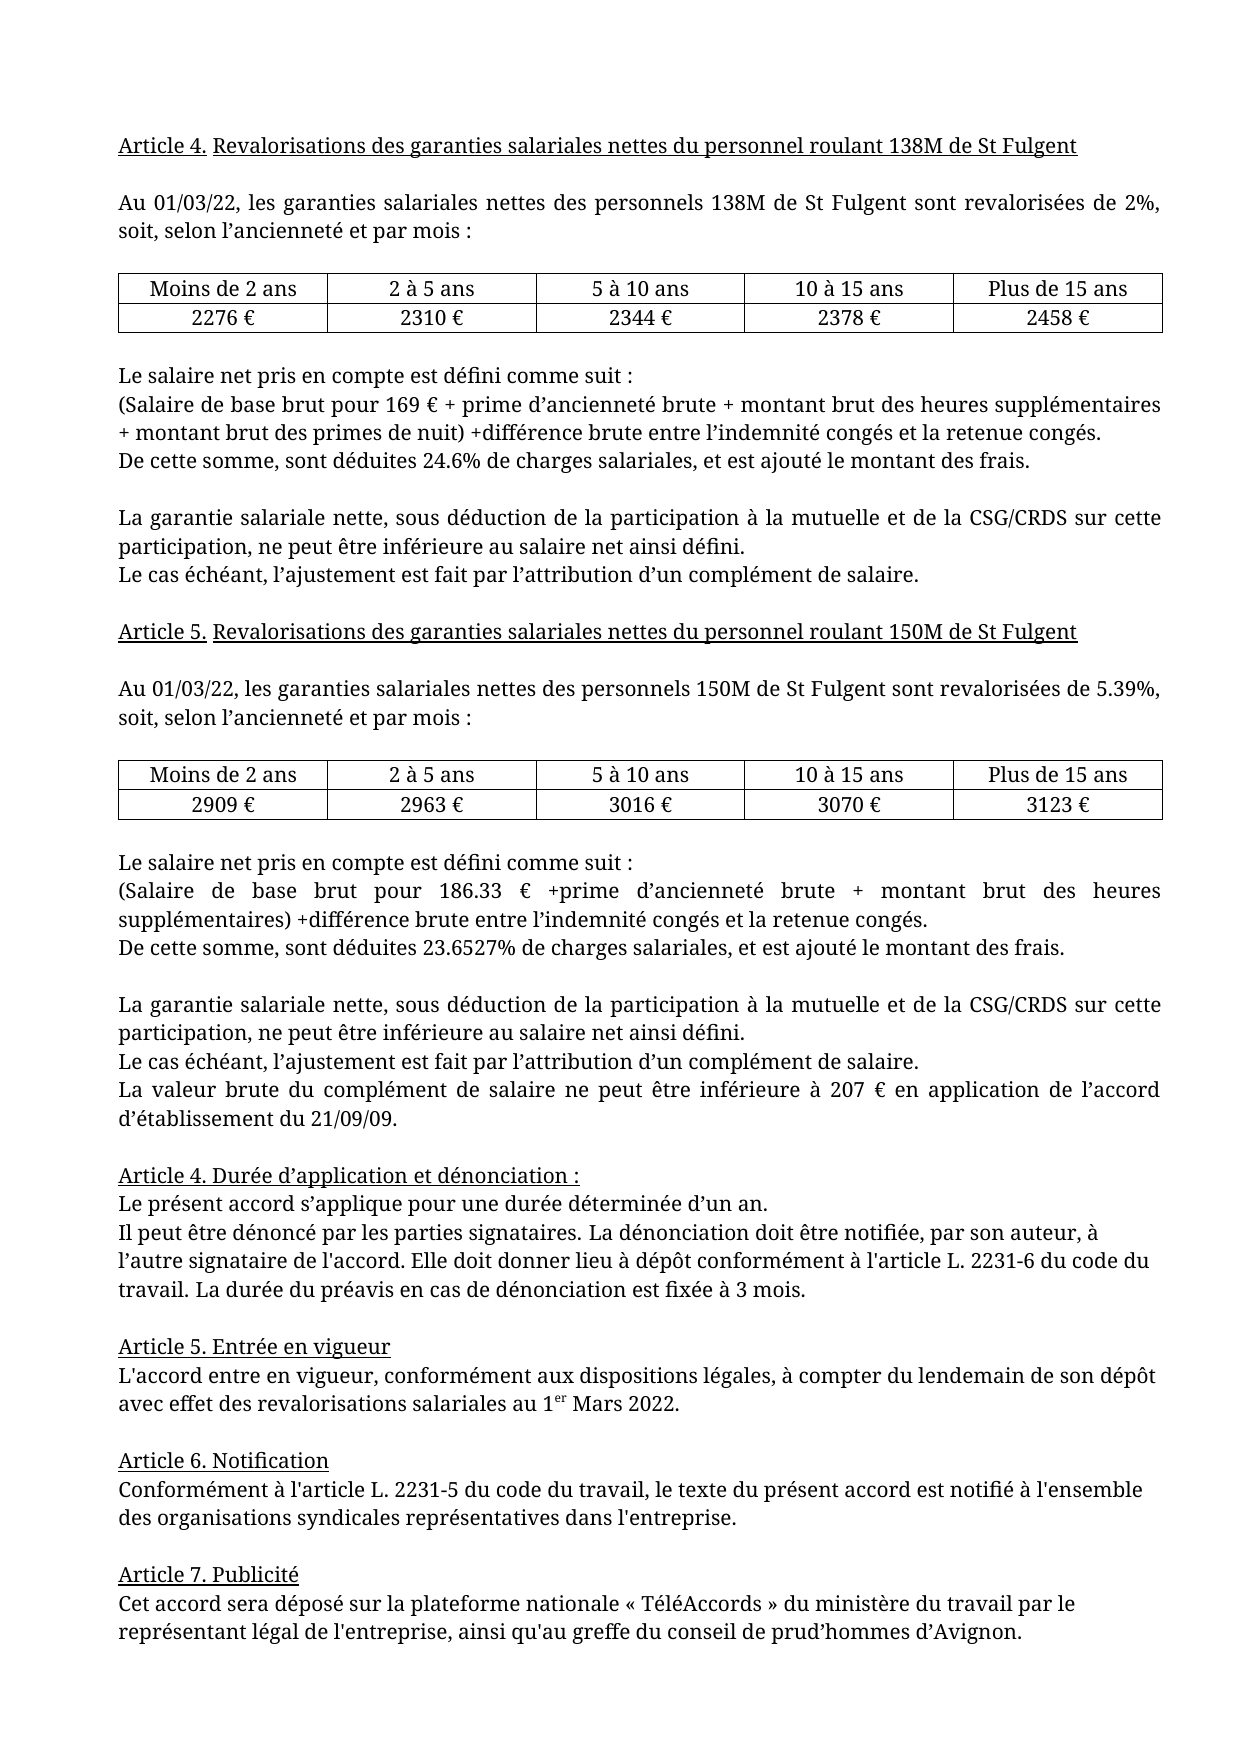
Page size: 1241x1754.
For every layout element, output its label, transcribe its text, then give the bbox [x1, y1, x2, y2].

table_cell 3070 € [745, 790, 953, 818]
text Cet accord sera déposé sur la plateforme nationale « TéléAccords » du ministère du travail par le représentant légal de l'entreprise, ainsi qu'au greffe du conseil de prud’hommes d’Avignon. [118, 1589, 1162, 1646]
table_header 10 à 15 ans [745, 761, 953, 789]
text La garantie salariale nette, sous déduction de la participation à la mutuelle et de la CSG/CRDS sur cette participation, ne peut être inférieure au salaire net ainsi défini. [118, 503, 1162, 560]
text Article 4. Durée d’application et dénonciation : [118, 1161, 1162, 1189]
table_cell 2276 € [119, 304, 327, 332]
table_cell 2344 € [537, 304, 744, 332]
text Article 7. Publicité [118, 1560, 1162, 1589]
table_cell 3016 € [537, 790, 744, 818]
table_header 2 à 5 ans [328, 274, 536, 302]
text Le salaire net pris en compte est défini comme suit : [118, 361, 1162, 390]
text Article 5. Entrée en vigueur [118, 1332, 1162, 1361]
table_header Moins de 2 ans [119, 761, 327, 789]
text Le cas échéant, l’ajustement est fait par l’attribution d’un complément de salaire. [118, 560, 1162, 589]
text Conformément à l'article L. 2231-5 du code du travail, le texte du présent accord est notifié à l'ensemble des organisations syndicales représentatives dans l'entreprise. [118, 1475, 1162, 1532]
table_cell 2458 € [954, 304, 1162, 332]
table_header Plus de 15 ans [954, 274, 1162, 302]
text L'accord entre en vigueur, conformément aux dispositions légales, à compter du lendemain de son dépôt avec effet des revalorisations salariales au 1er Mars 2022. [118, 1361, 1162, 1418]
table_cell 3123 € [954, 790, 1162, 818]
table_cell 2909 € [119, 790, 327, 818]
table_header Plus de 15 ans [954, 761, 1162, 789]
text De cette somme, sont déduites 24.6% de charges salariales, et est ajouté le montant des frais. [118, 447, 1162, 475]
table_header 10 à 15 ans [745, 274, 953, 302]
text Le présent accord s’applique pour une durée déterminée d’un an. [118, 1189, 1162, 1218]
table_cell 2963 € [328, 790, 536, 818]
table_header 2 à 5 ans [328, 761, 536, 789]
text Au 01/03/22, les garanties salariales nettes des personnels 138M de St Fulgent sont revalorisées de 2%, soit, selon l’ancienneté et par mois : [118, 188, 1162, 244]
text Article 4. Revalorisations des garanties salariales nettes du personnel roulant 138M de St Fulgent [118, 131, 1162, 159]
table_header 5 à 10 ans [537, 274, 744, 302]
text Le salaire net pris en compte est défini comme suit : [118, 848, 1162, 876]
text La valeur brute du complément de salaire ne peut être inférieure à 207 € en application de l’accord d’établissement du 21/09/09. [118, 1075, 1162, 1132]
text La garantie salariale nette, sous déduction de la participation à la mutuelle et de la CSG/CRDS sur cette participation, ne peut être inférieure au salaire net ainsi défini. [118, 990, 1162, 1047]
text (Salaire de base brut pour 186.33 € +prime d’ancienneté brute + montant brut des heures supplémentaires) +différence brute entre l’indemnité congés et la retenue congés. [118, 876, 1162, 933]
text Article 5. Revalorisations des garanties salariales nettes du personnel roulant 150M de St Fulgent [118, 617, 1162, 646]
table_header Moins de 2 ans [119, 274, 327, 302]
text De cette somme, sont déduites 23.6527% de charges salariales, et est ajouté le montant des frais. [118, 933, 1162, 962]
text Article 6. Notification [118, 1446, 1162, 1475]
text Le cas échéant, l’ajustement est fait par l’attribution d’un complément de salaire. [118, 1047, 1162, 1075]
text (Salaire de base brut pour 169 € + prime d’ancienneté brute + montant brut des heures supplémentaires + montant brut des primes de nuit) +différence brute entre l’indemnité congés et la retenue congés. [118, 390, 1162, 447]
text Il peut être dénoncé par les parties signataires. La dénonciation doit être notifiée, par son auteur, à l’autre signataire de l'accord. Elle doit donner lieu à dépôt conformément à l'article L. 2231-6 du code du travail. La durée du préavis en cas de dénonciation est fixée à 3 mois. [118, 1218, 1162, 1304]
table_header 5 à 10 ans [537, 761, 744, 789]
table_cell 2310 € [328, 304, 536, 332]
text Au 01/03/22, les garanties salariales nettes des personnels 150M de St Fulgent sont revalorisées de 5.39%, soit, selon l’ancienneté et par mois : [118, 674, 1162, 731]
table_cell 2378 € [745, 304, 953, 332]
